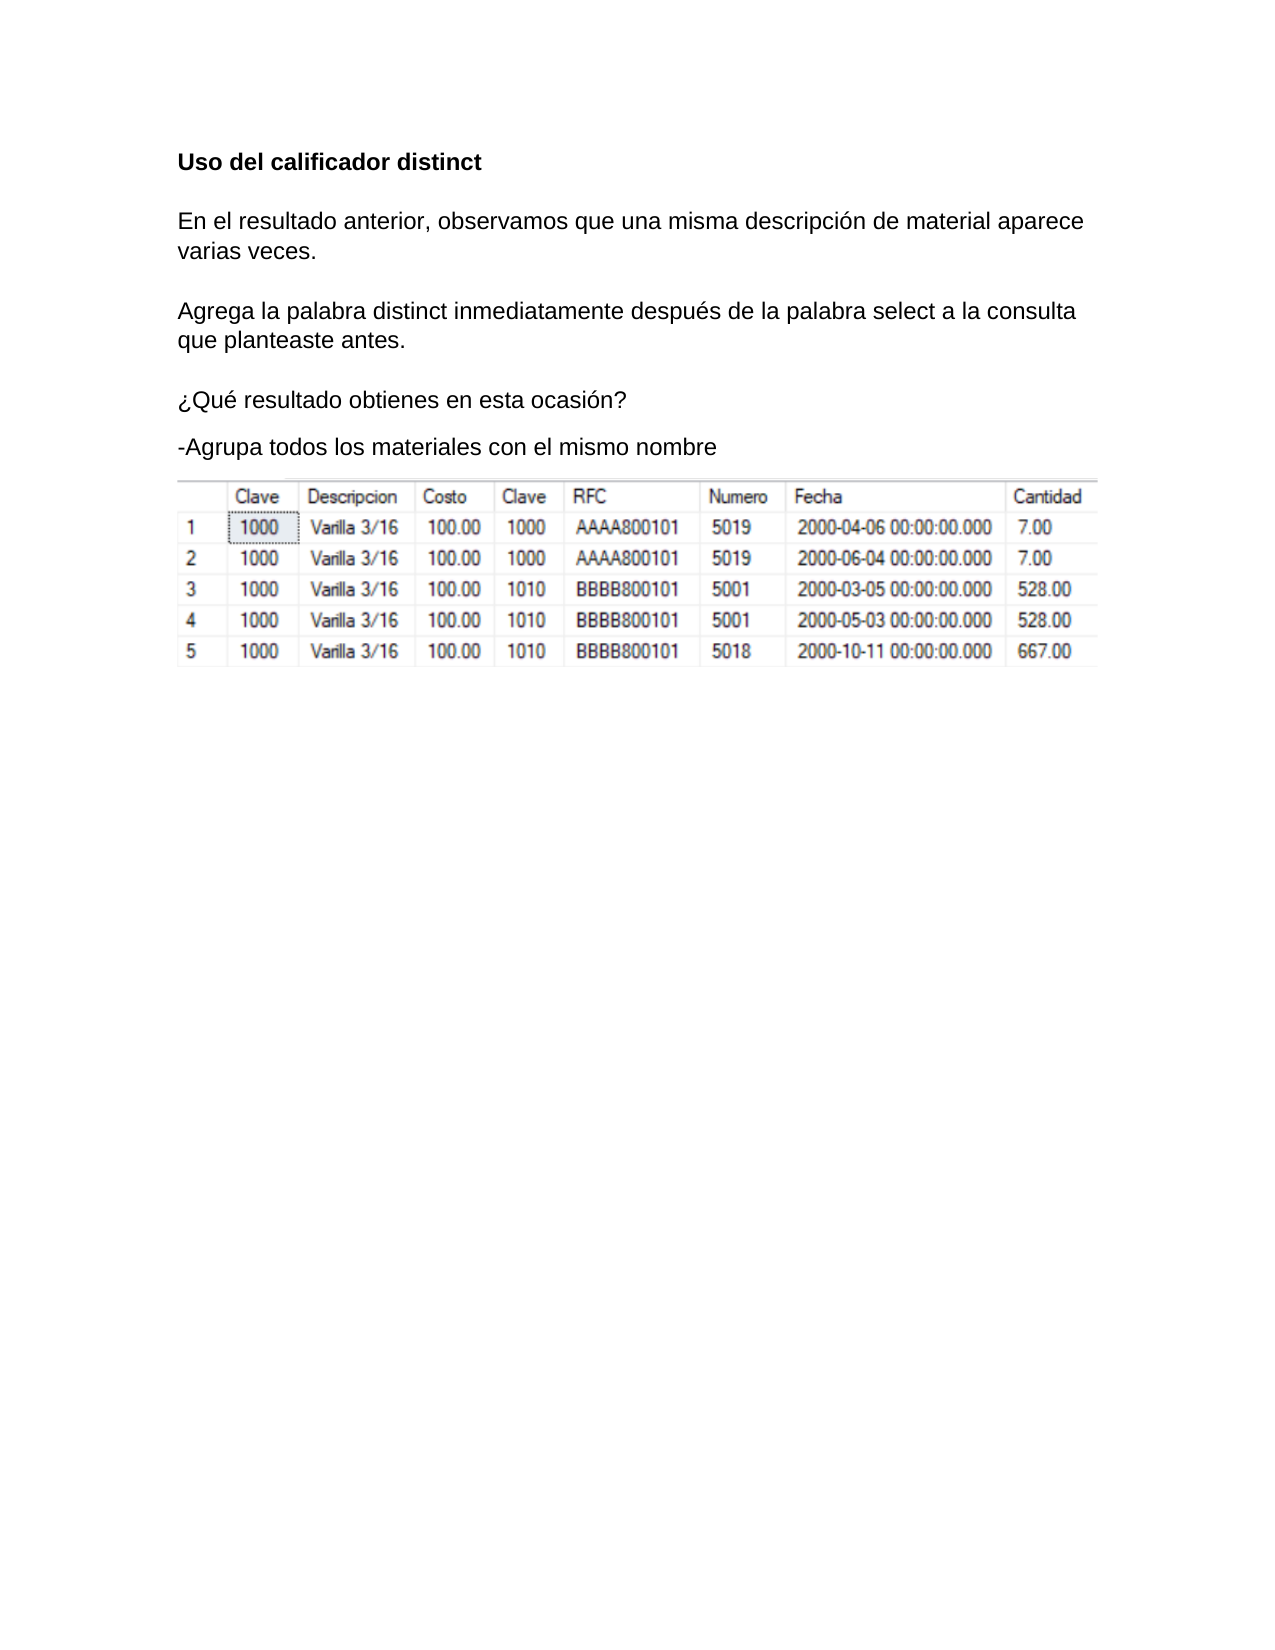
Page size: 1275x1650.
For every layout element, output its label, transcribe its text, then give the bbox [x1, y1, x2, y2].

text -Agrupa todos los materiales con el mismo nombre [177, 432, 1098, 460]
picture [177, 478, 1098, 667]
text Uso del calificador distinct En el resultado anterior, observamos que una misma descripción de material aparece varias veces. Agrega la palabra distinct inmediatamente después de la palabra select a la consulta que planteaste antes. ¿Qué resultado obtienes en esta ocasión? [177, 148, 1098, 413]
